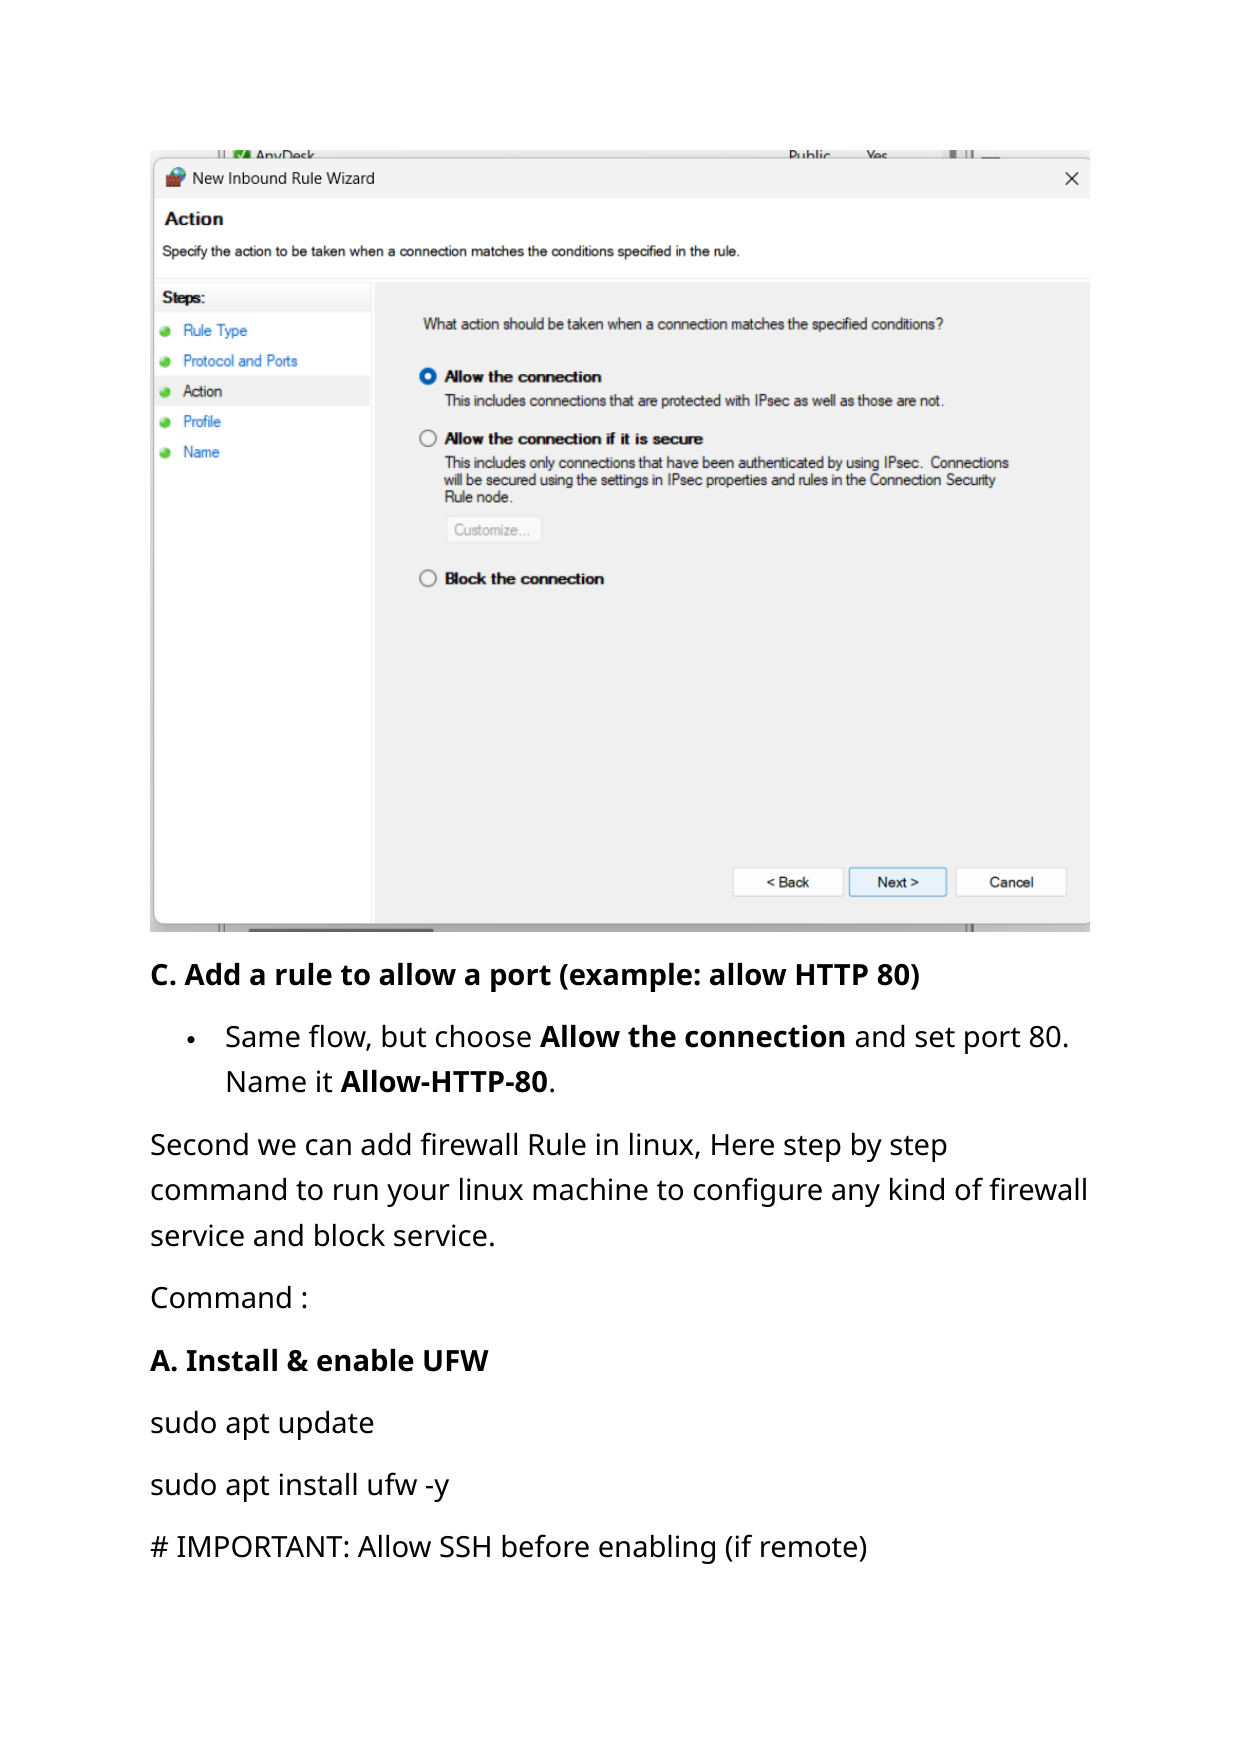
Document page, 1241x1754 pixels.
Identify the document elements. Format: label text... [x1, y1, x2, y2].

text sudo apt update [150, 1402, 1090, 1442]
text sudo apt install ufw -y [150, 1464, 1090, 1504]
picture [150, 150, 1091, 932]
text C. Add a rule to allow a port (example: allow HTTP 80) [150, 954, 1090, 993]
text # IMPORTANT: Allow SSH before enabling (if remote) [150, 1527, 1090, 1566]
text Command : [150, 1277, 1090, 1317]
text Second we can add firewall Rule in linux, Here step by step command to run your linux machine to configure any kind of firewall service and block service. [150, 1124, 1090, 1255]
text A. Install & enable UFW [150, 1340, 1090, 1379]
list Same flow, but choose Allow the connection and set port 80. Name it Allow-HTTP-80. [187, 1016, 1090, 1101]
